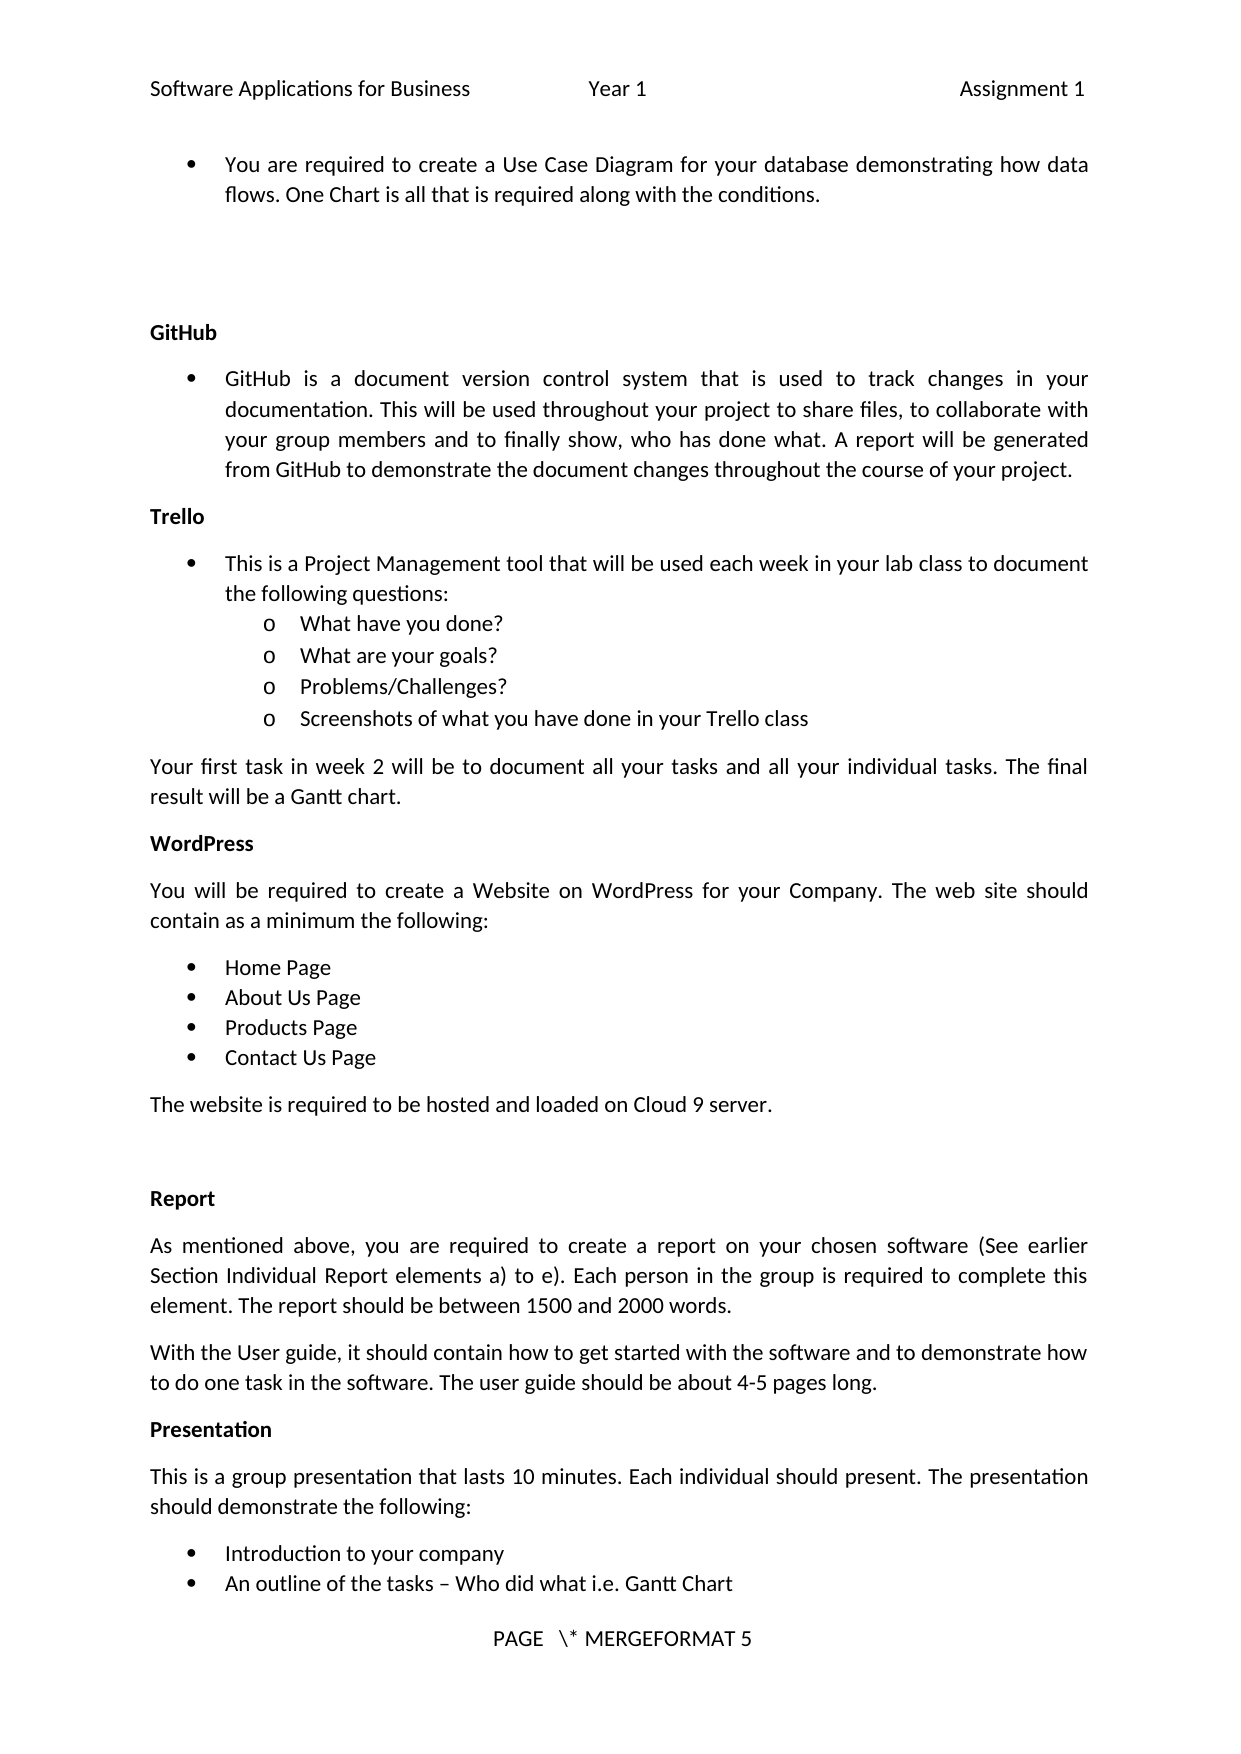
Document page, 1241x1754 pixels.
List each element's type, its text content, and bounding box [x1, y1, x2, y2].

text You will be required to create a Website on WordPress for your Company. The web site should contain as a minimum the following: [150, 876, 1090, 934]
text Presentation [150, 1415, 1090, 1443]
list What are your goals? [262, 641, 1090, 670]
list You are required to create a Use Case Diagram for your database demonstrating how data flows. One Chart is all that is required along with the conditions. [187, 150, 1090, 208]
text Trello [150, 502, 1090, 530]
list GitHub is a document version control system that is used to track changes in your documentation. This will be used throughout your project to share files, to collaborate with your group members and to finally show, who has done what. A report will be generated from GitHub to demonstrate the document changes throughout the course of your project. [187, 364, 1090, 483]
list Screenshots of what you have done in your Trello class [262, 704, 1090, 733]
list Introduction to your company [187, 1539, 1090, 1567]
list Products Page [187, 1013, 1090, 1041]
list What have you done? [262, 609, 1090, 638]
text As mentioned above, you are required to create a report on your chosen software (See earlier Section Individual Report elements a) to e). Each person in the group is required to complete this element. The report should be between 1500 and 2000 words. [150, 1231, 1090, 1319]
text With the User guide, it should contain how to get started with the software and to demonstrate how to do one task in the software. The user guide should be about 4-5 pages long. [150, 1338, 1090, 1397]
text Your first task in week 2 will be to document all your tasks and all your individual tasks. The final result will be a Gantt chart. [150, 752, 1090, 810]
list About Us Page [187, 983, 1090, 1011]
text Report [150, 1184, 1090, 1212]
list Home Page [187, 953, 1090, 981]
list Problems/Challenges? [262, 672, 1090, 701]
text GitHub [150, 318, 1090, 346]
list Contact Us Page [187, 1043, 1090, 1072]
text The website is required to be hosted and loaded on Cloud 9 server. [150, 1090, 1090, 1118]
list An outline of the tasks – Who did what i.e. Gantt Chart [187, 1569, 1090, 1598]
text This is a group presentation that lasts 10 minutes. Each individual should present. The presentation should demonstrate the following: [150, 1462, 1090, 1521]
text WordPress [150, 829, 1090, 857]
list This is a Project Management tool that will be used each week in your lab class to document the following questions: [187, 549, 1090, 607]
